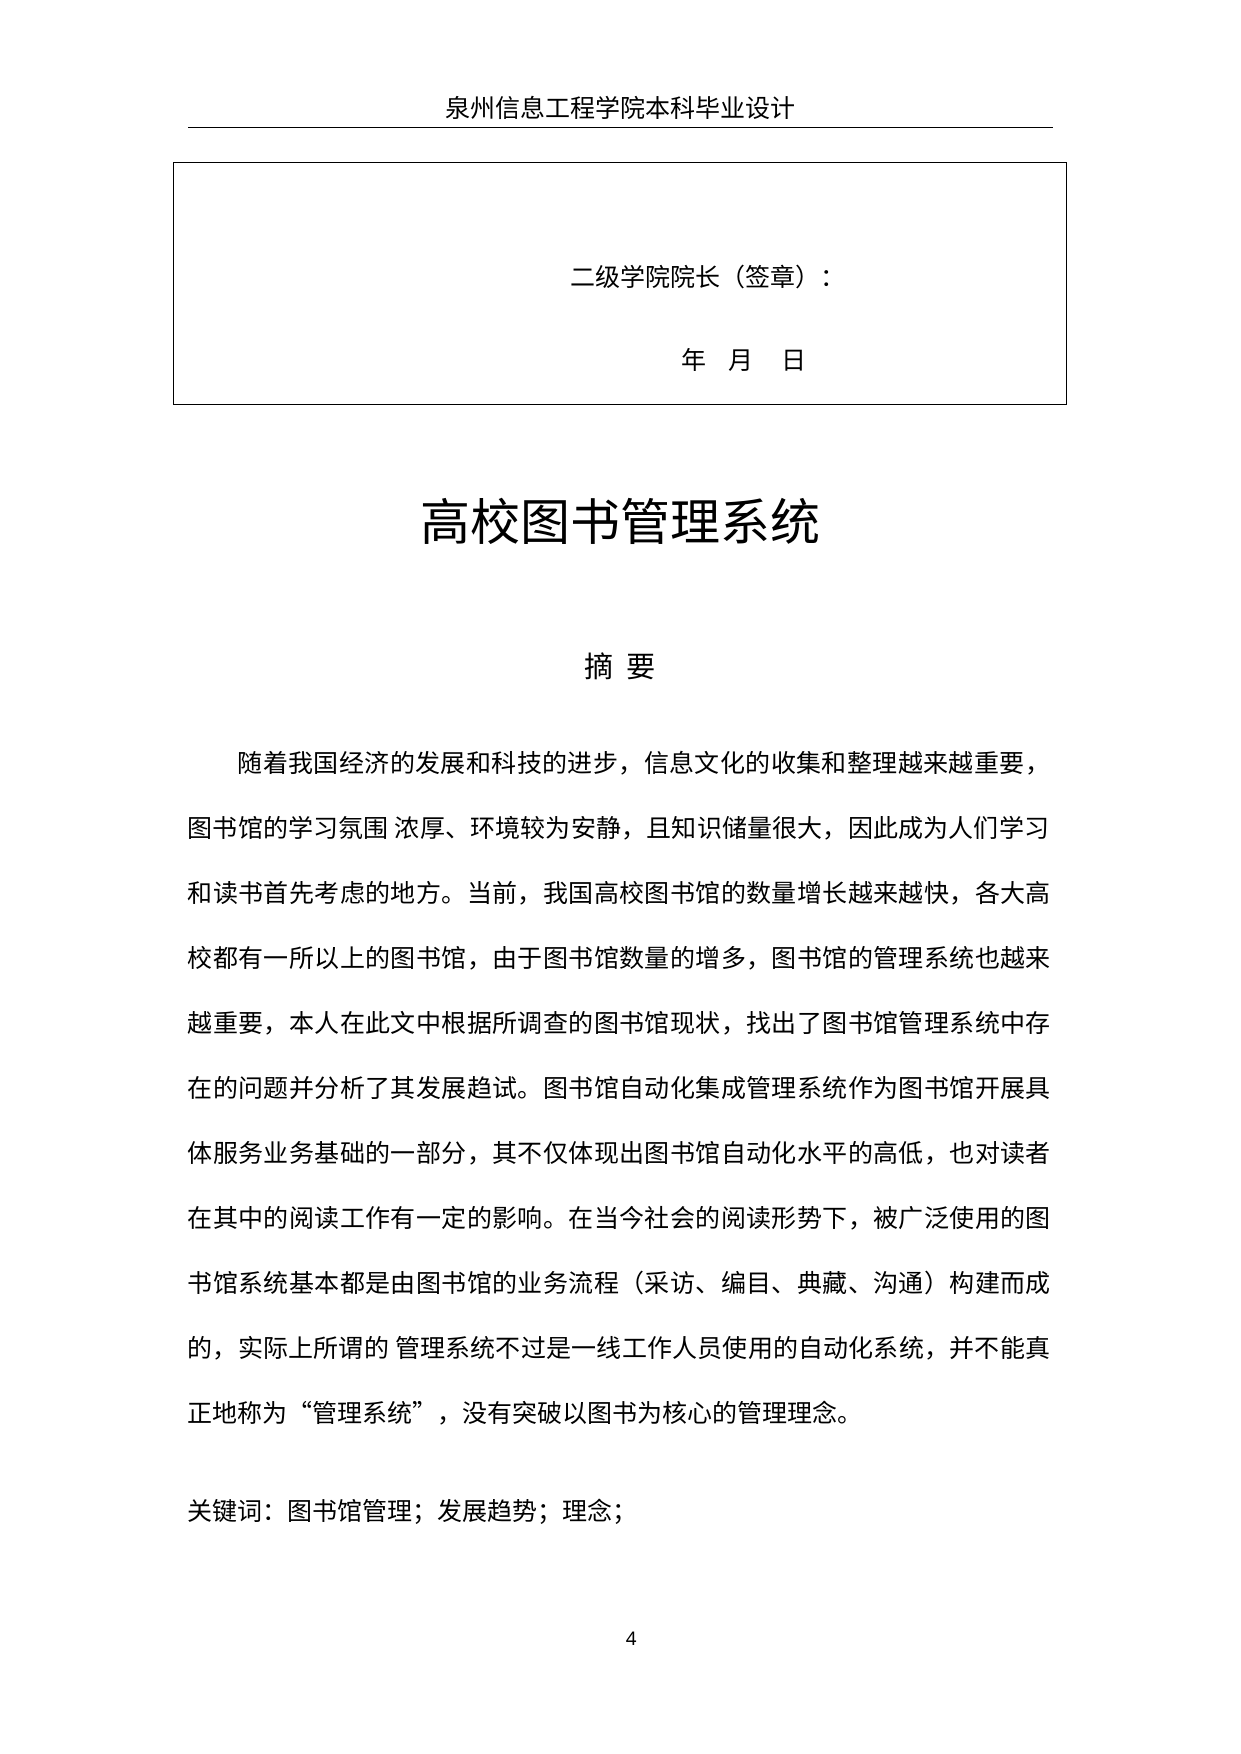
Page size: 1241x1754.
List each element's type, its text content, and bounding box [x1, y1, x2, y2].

text 高校图书管理系统 [187, 469, 1053, 567]
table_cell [174, 163, 1066, 403]
text 关键词：图书馆管理；发展趋势；理念； [187, 1477, 1053, 1542]
text 摘 要 [187, 632, 1053, 697]
text 随着我国经济的发展和科技的进步，信息文化的收集和整理越来越重要，图书馆的学习氛围 浓厚、环境较为安静，且知识储量很大，因此成为人们学习和读书首先考虑的地方。当前，我国高校图书馆的数量增长越来越快，各大高校都有一所以上的图书馆，由于图书馆数量的增多，图书馆的管理系统也越来越重要，本人在此文中根据所调查的图书馆现状，找出了图书馆管理系统中存在的问题并分析了其发展趋试。图书馆自动化集成管理系统作为图书馆开展具体服务业务基础的一部分，其不仅体现出图书馆自动化水平的高低，也对读者在其中的阅读工作有一定的影响。在当今社会的阅读形势下，被广泛使用的图书馆系统基本都是由图书馆的业务流程（采访、编目、典藏、沟通）构建而成的，实际上所谓的 管理系统不过是一线工作人员使用的自动化系统，并不能真正地称为“管理系统”，没有突破以图书为核心的管理理念。 [187, 729, 1053, 1444]
